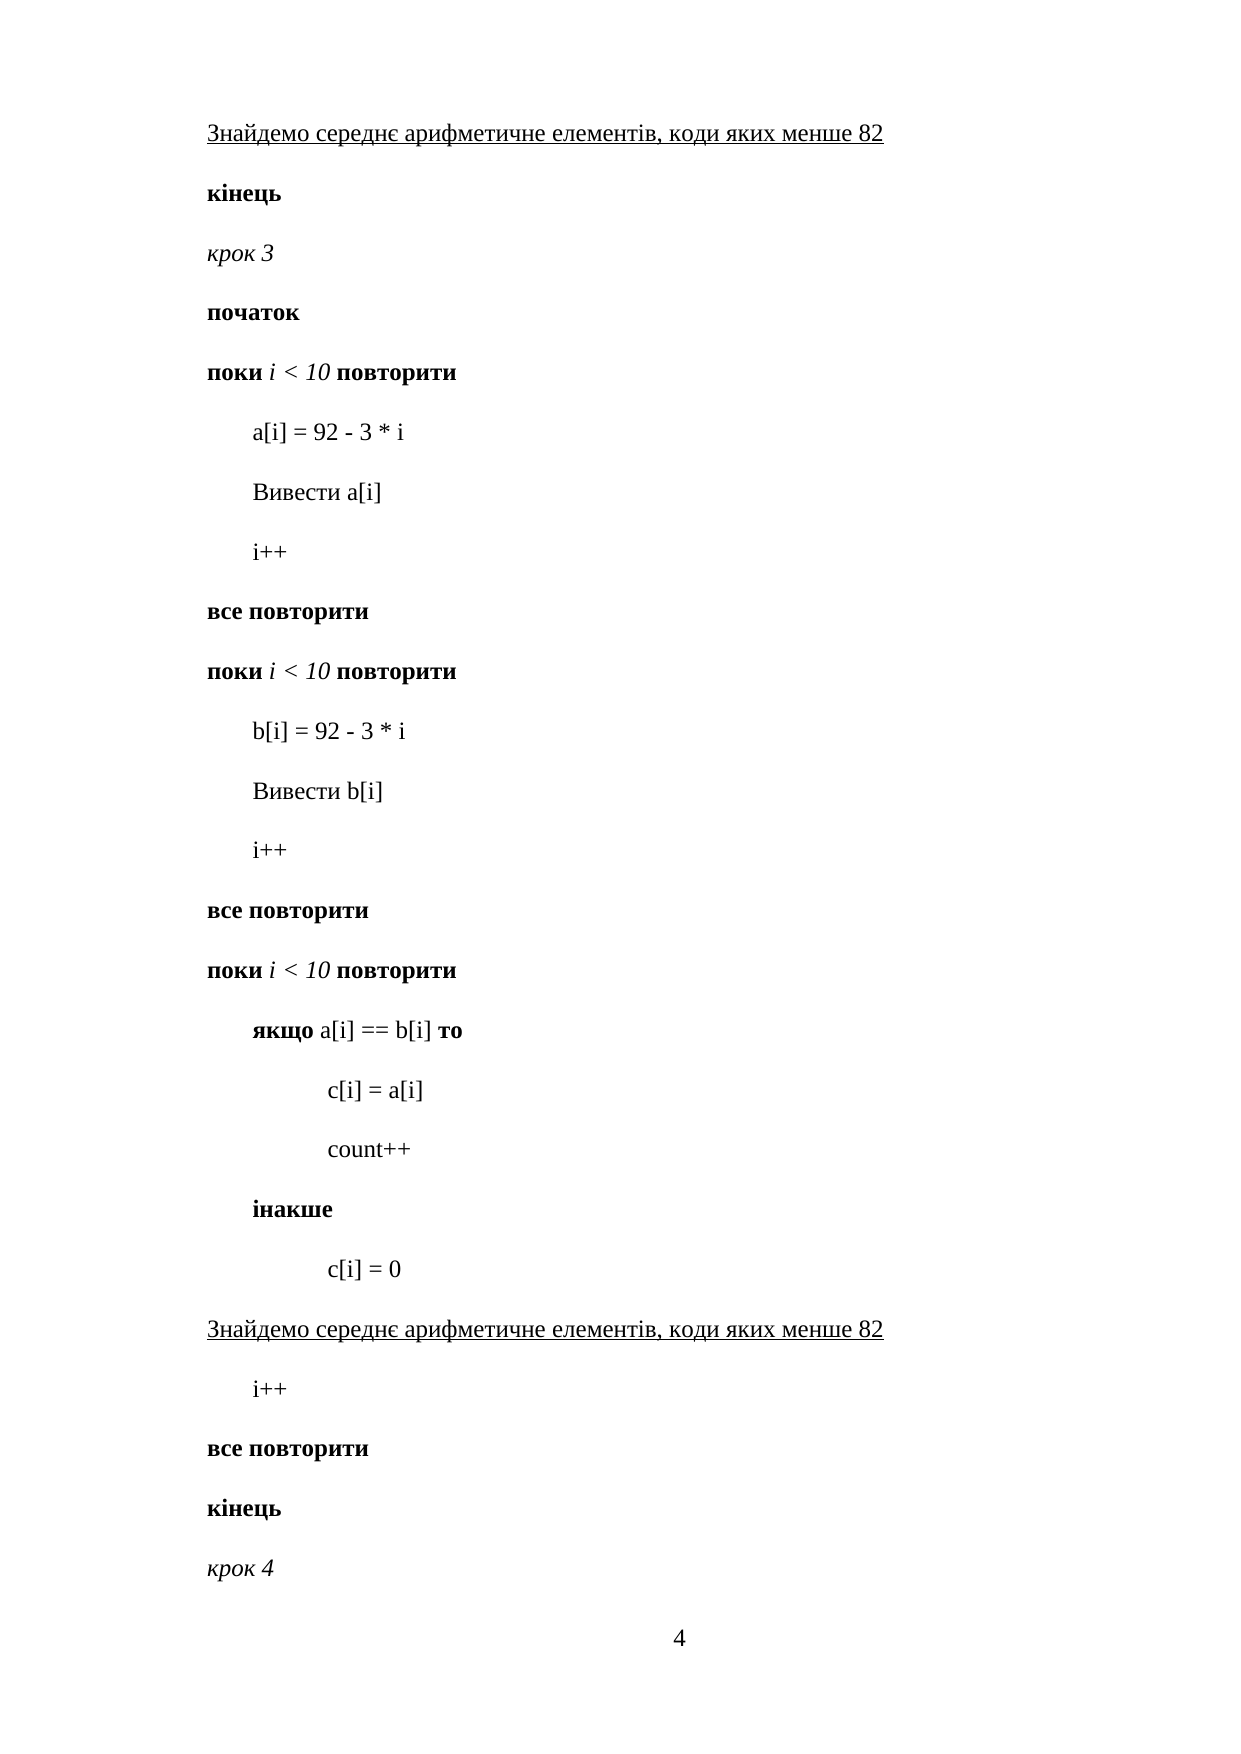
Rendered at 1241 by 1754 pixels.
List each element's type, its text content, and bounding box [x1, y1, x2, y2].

text Вивести a[i] [177, 477, 1152, 506]
text c[i] = a[i] [177, 1075, 1152, 1103]
text поки i < 10 повторити [177, 357, 1152, 386]
text a[i] = 92 - 3 * i [177, 417, 1152, 446]
text поки i < 10 повторити [177, 955, 1152, 984]
text крок 4 [177, 1553, 1152, 1582]
text все повторити [177, 596, 1152, 625]
text i++ [177, 1374, 1152, 1402]
text інакше [177, 1194, 1152, 1223]
text b[i] = 92 - 3 * i [177, 716, 1152, 745]
text все повторити [177, 895, 1152, 924]
text Вивести b[i] [177, 776, 1152, 804]
text все повторити [177, 1433, 1152, 1462]
text кінець [177, 178, 1152, 207]
text i++ [177, 537, 1152, 565]
text c[i] = 0 [177, 1254, 1152, 1283]
text початок [177, 297, 1152, 326]
text i++ [177, 836, 1152, 864]
text кінець [177, 1493, 1152, 1522]
text Знайдемо середнє арифметичне елементів, коди яких менше 82 [177, 118, 1152, 147]
text count++ [177, 1134, 1152, 1163]
text якщо a[i] == b[i] то [177, 1015, 1152, 1044]
text крок 3 [177, 238, 1152, 266]
text поки i < 10 повторити [177, 656, 1152, 685]
text Знайдемо середнє арифметичне елементів, коди яких менше 82 [177, 1314, 1152, 1343]
